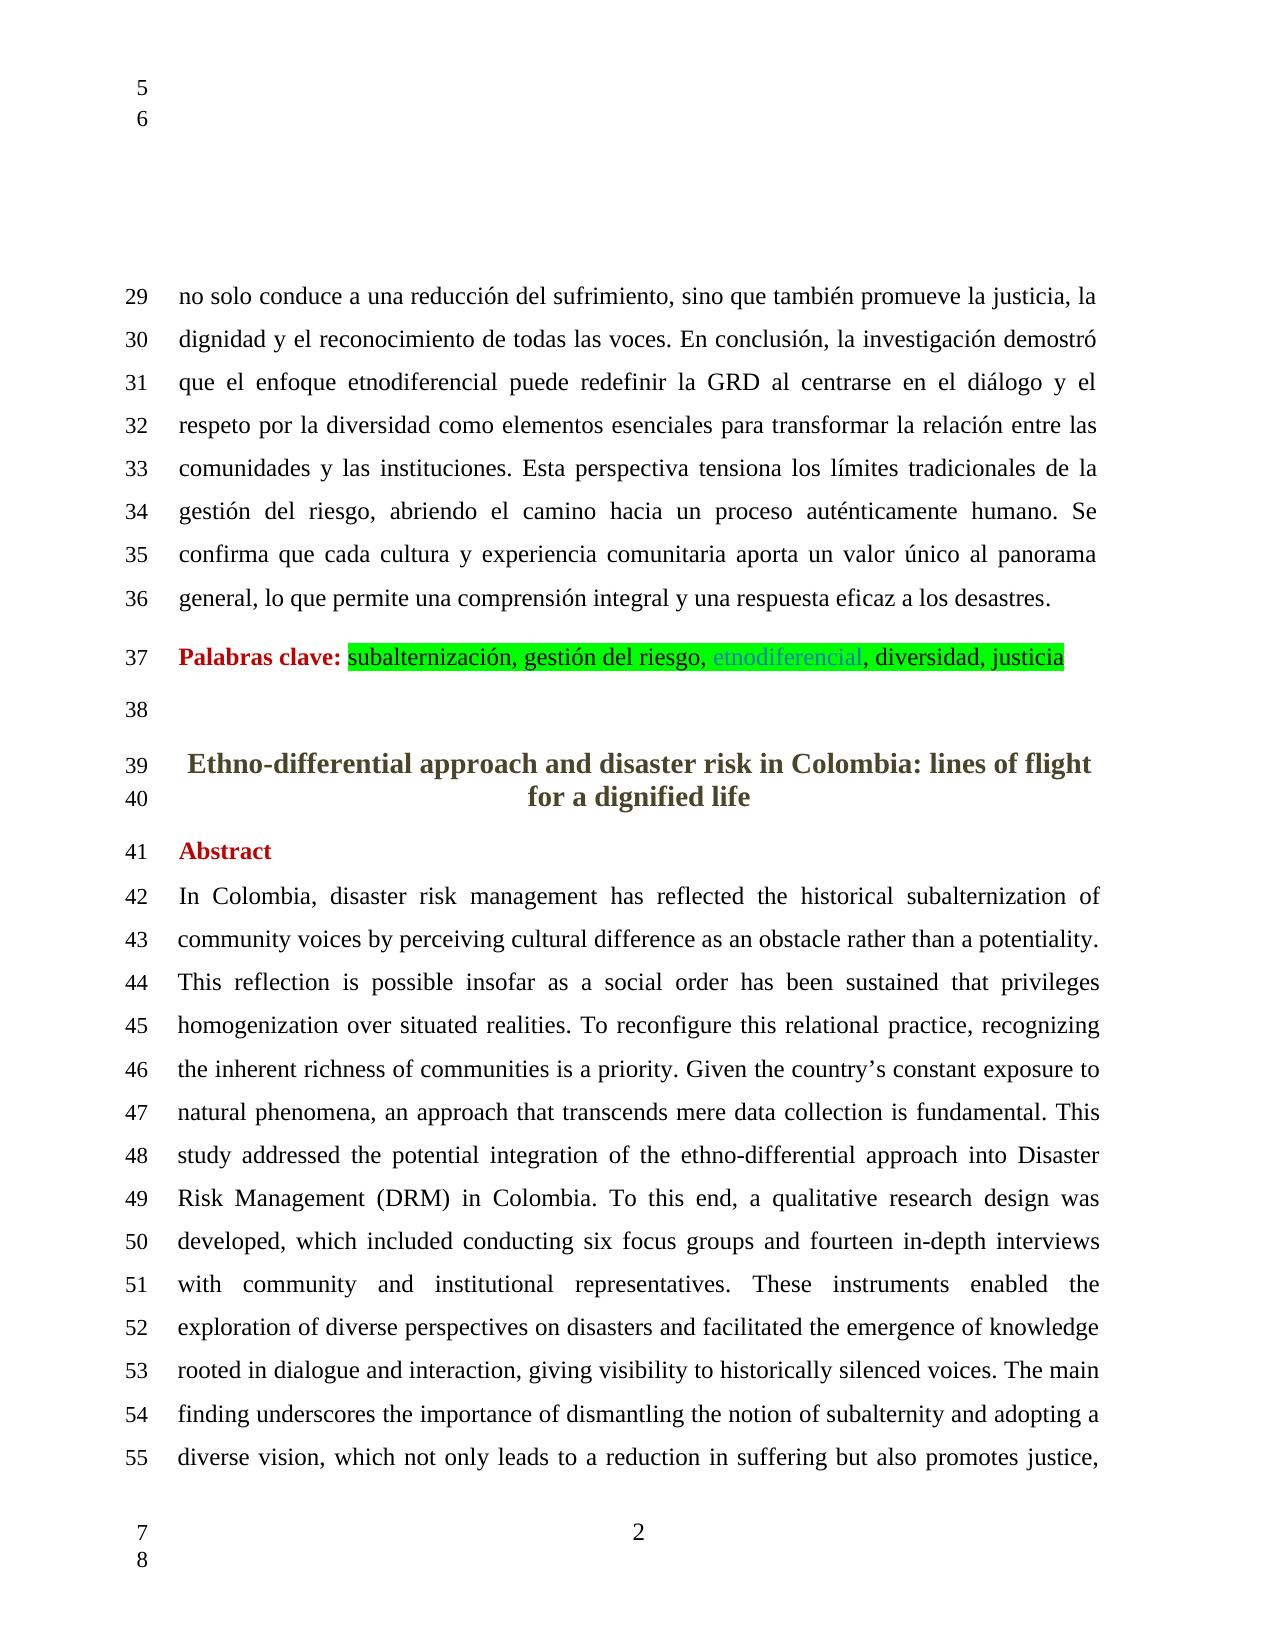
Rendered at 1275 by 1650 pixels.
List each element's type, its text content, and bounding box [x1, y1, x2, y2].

text Ethno-differential approach and disaster risk in Colombia: lines of flight for a dignified life [177, 746, 1101, 813]
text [178, 281, 1098, 611]
text Palabras clave: subalternización, gestión del riesgo, etnodiferencial, diversidad, justicia [177, 642, 1101, 671]
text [177, 881, 1101, 1471]
text Abstract [178, 836, 1098, 864]
